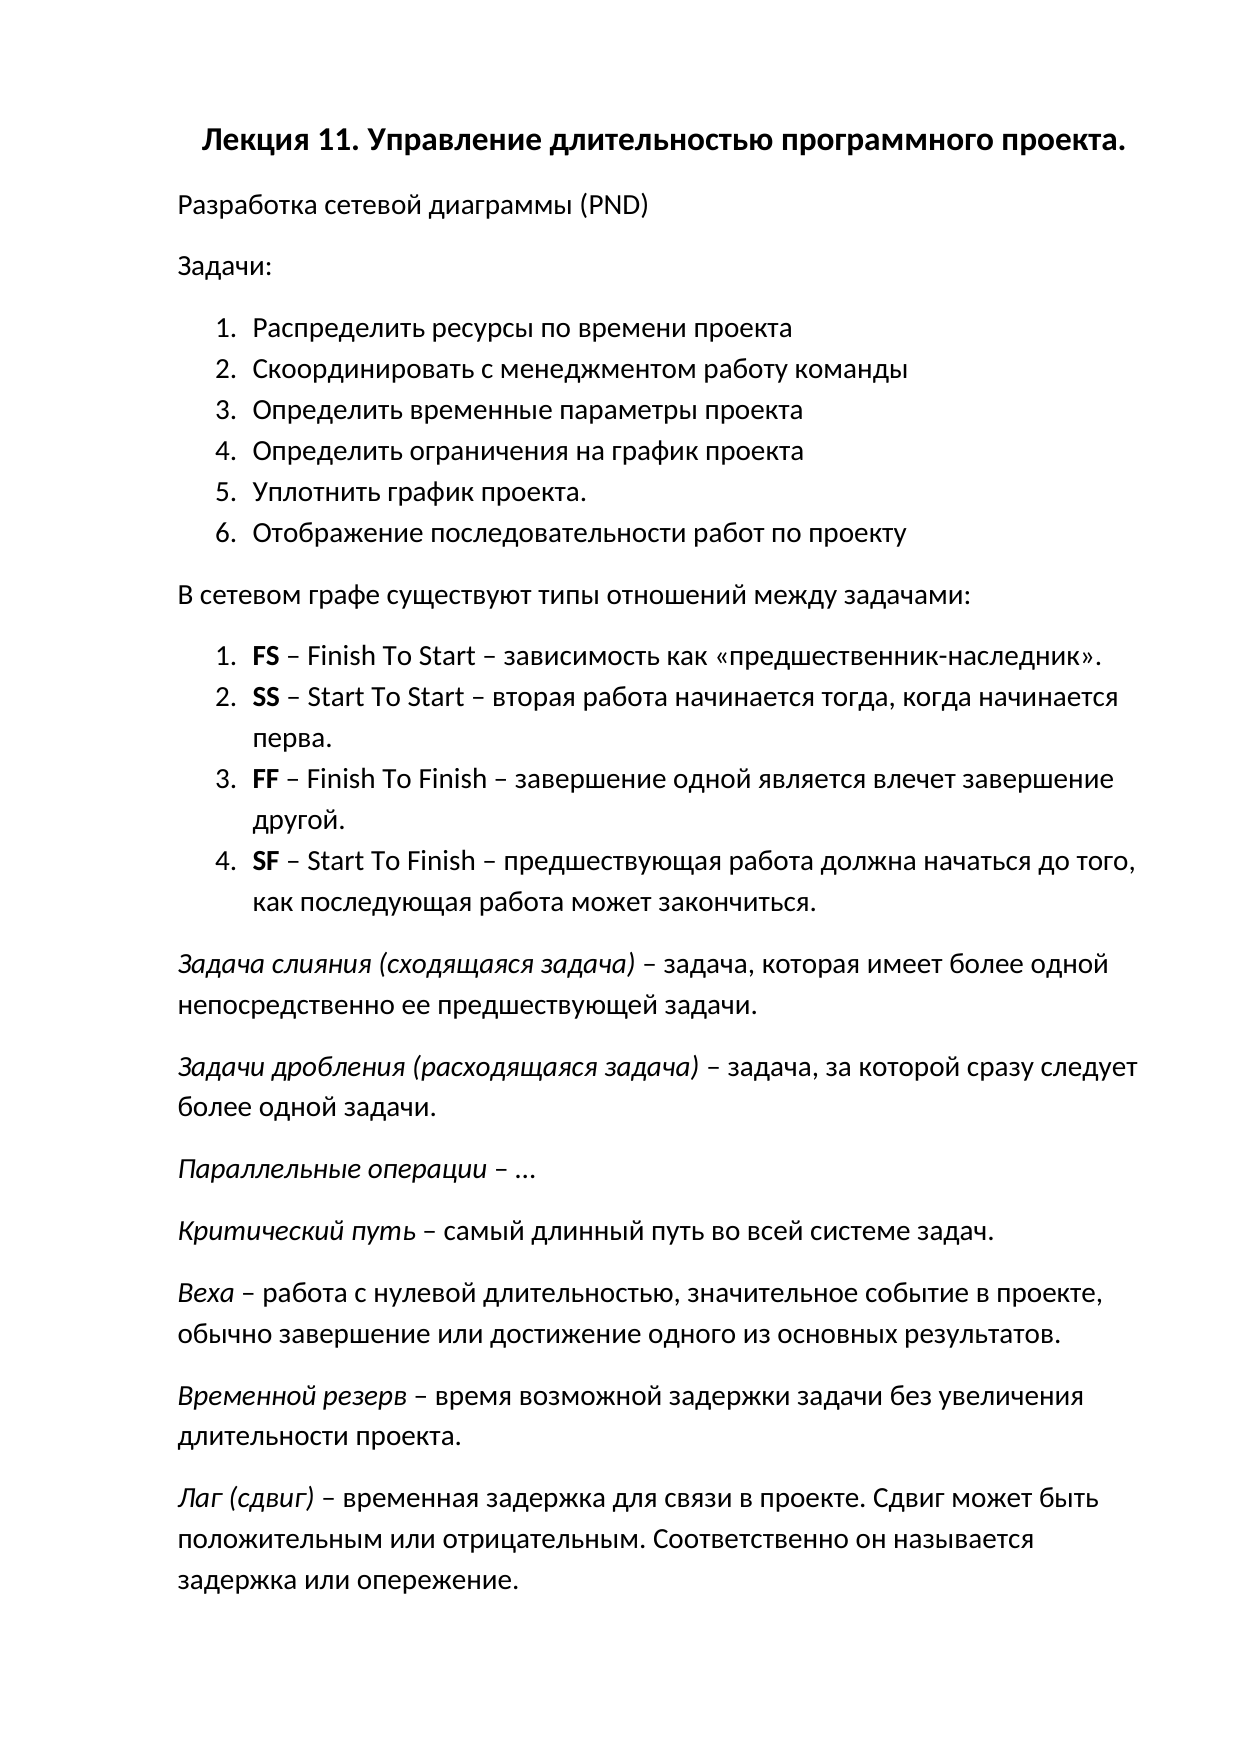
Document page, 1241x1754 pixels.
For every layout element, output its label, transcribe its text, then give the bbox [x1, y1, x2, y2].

text Лаг (сдвиг) – временная задержка для связи в проекте. Сдвиг может быть положительным или отрицательным. Соответственно он называется задержка или опережение. [177, 1479, 1152, 1597]
text Лекция 11. Управление длительностью программного проекта. [177, 118, 1152, 159]
list Уплотнить график проекта. [215, 473, 1152, 509]
list Определить временные параметры проекта [215, 391, 1152, 427]
text Задача слияния (сходящаяся задача) – задача, которая имеет более одной непосредственно ее предшествующей задачи. [177, 945, 1152, 1021]
text В сетевом графе существуют типы отношений между задачами: [177, 576, 1152, 611]
list Отображение последовательности работ по проекту [215, 514, 1152, 549]
list SS – Start To Start – вторая работа начинается тогда, когда начинается перва. [215, 678, 1152, 755]
text Задачи дробления (расходящаяся задача) – задача, за которой сразу следует более одной задачи. [177, 1048, 1152, 1124]
text Параллельные операции – … [177, 1150, 1152, 1186]
list Скоординировать с менеджментом работу команды [215, 350, 1152, 386]
list Определить ограничения на график проекта [215, 432, 1152, 468]
text Критический путь – самый длинный путь во всей системе задач. [177, 1212, 1152, 1248]
list FF – Finish To Finish – завершение одной является влечет завершение другой. [215, 760, 1152, 837]
text Задачи: [177, 247, 1152, 283]
list FS – Finish To Start – зависимость как «предшественник-наследник». [215, 637, 1152, 673]
text Временной резерв – время возможной задержки задачи без увеличения длительности проекта. [177, 1377, 1152, 1453]
list SF – Start To Finish – предшествующая работа должна начаться до того, как последующая работа может закончиться. [215, 842, 1152, 919]
text Веха – работа с нулевой длительностью, значительное событие в проекте, обычно завершение или достижение одного из основных результатов. [177, 1274, 1152, 1350]
text Разработка сетевой диаграммы (PND) [177, 186, 1152, 221]
list Распределить ресурсы по времени проекта [215, 309, 1152, 345]
